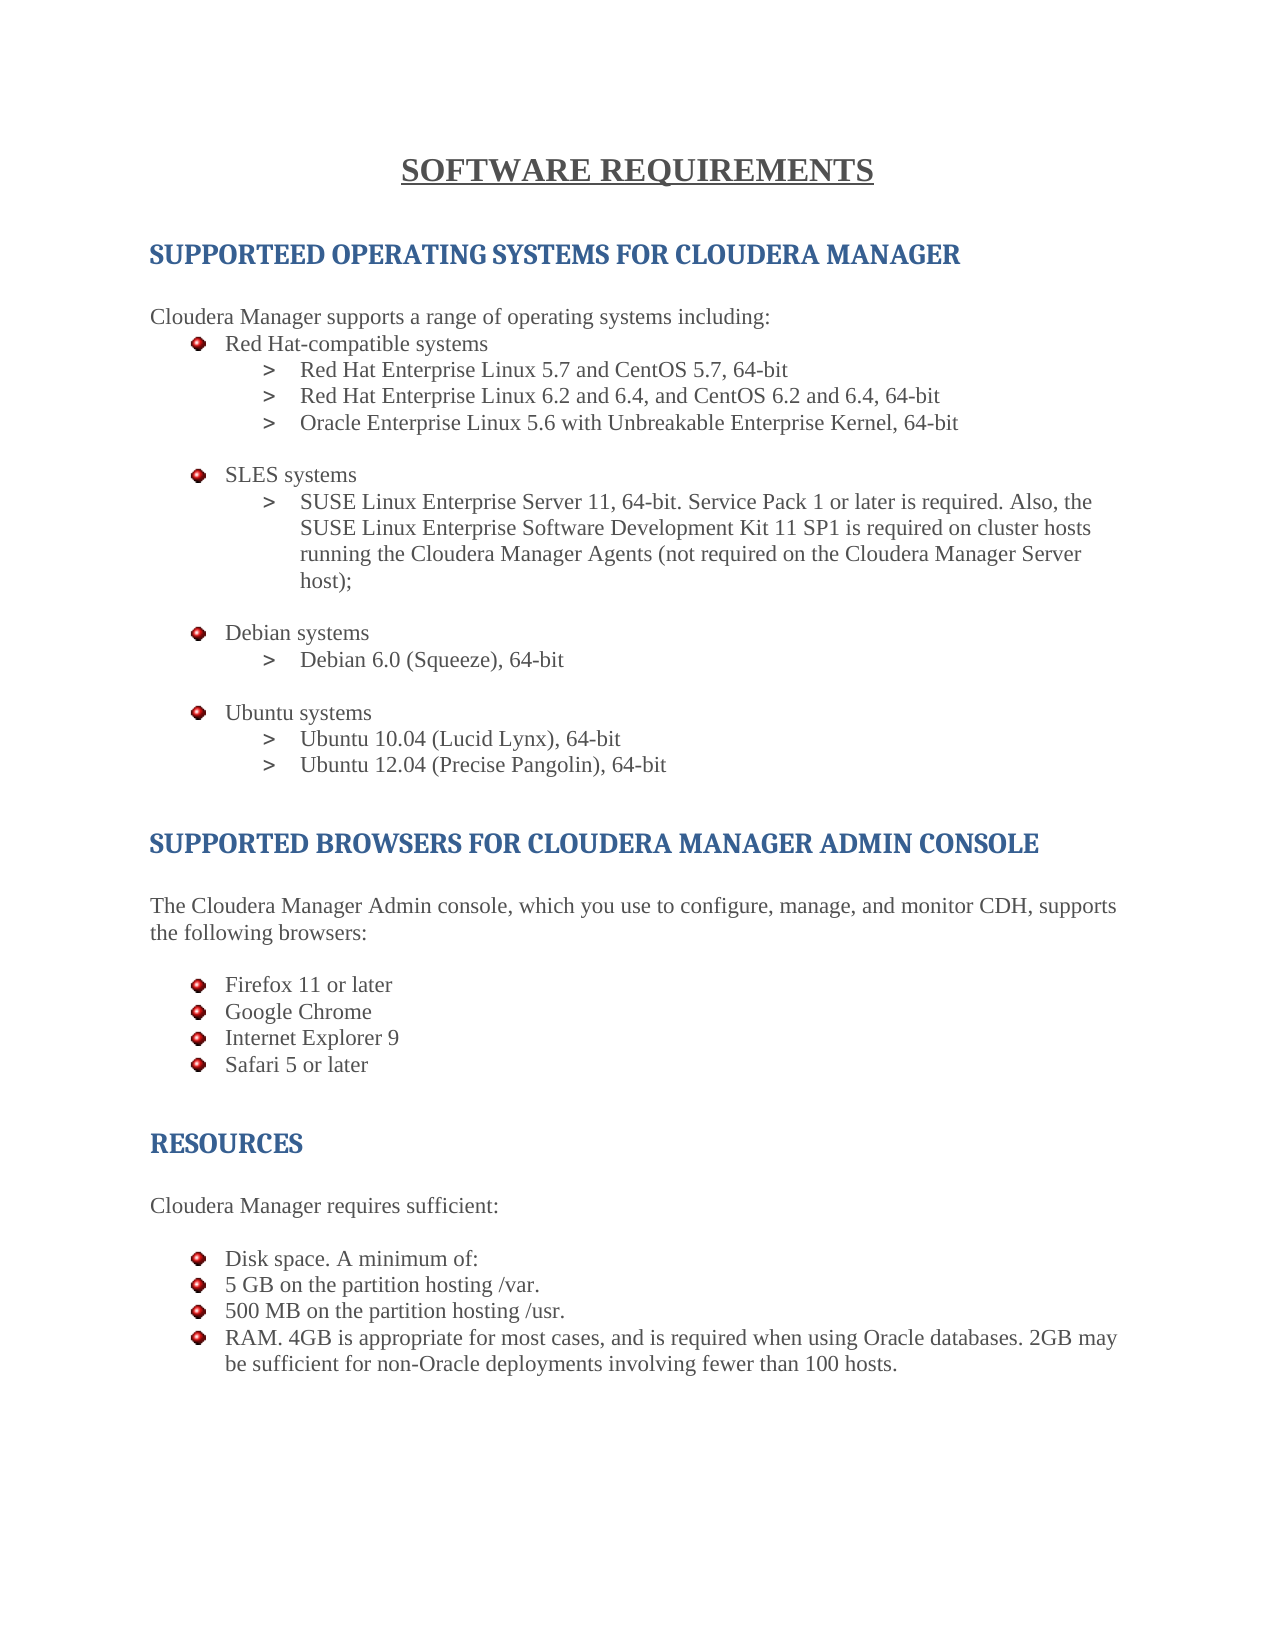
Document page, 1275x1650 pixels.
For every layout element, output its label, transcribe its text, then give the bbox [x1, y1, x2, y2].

list Internet Explorer 9 [187, 1024, 1125, 1051]
subtitle SUPPORTED BROWSERS FOR CLOUDERA MANAGER ADMIN CONSOLE [150, 828, 1125, 861]
list Safari 5 or later [187, 1051, 1125, 1077]
list Ubuntu 10.04 (Lucid Lynx), 64-bit [262, 725, 1125, 751]
picture [188, 1302, 206, 1319]
text The Cloudera Manager Admin console, which you use to configure, manage, and monitor CDH, supports the following browsers: [150, 892, 1125, 945]
list SUSE Linux Enterprise Server 11, 64-bit. Service Pack 1 or later is required. Also, the SUSE Linux Enterprise Software Development Kit 11 SP1 is required on cluster hosts running the Cloudera Manager Agents (not required on the Cloudera Manager Server host); [262, 488, 1125, 593]
text Cloudera Manager requires sufficient: [150, 1192, 1125, 1218]
list RAM. 4GB is appropriate for most cases, and is required when using Oracle databases. 2GB may be sufficient for non-Oracle deployments involving fewer than 100 hosts. [187, 1324, 1125, 1376]
picture [188, 976, 206, 993]
list Ubuntu 12.04 (Precise Pangolin), 64-bit [262, 751, 1125, 778]
picture [188, 1328, 206, 1345]
picture [188, 1055, 206, 1072]
list Red Hat Enterprise Linux 6.2 and 6.4, and CentOS 6.2 and 6.4, 64-bit [262, 382, 1125, 409]
text Cloudera Manager supports a range of operating systems including: [150, 303, 1125, 329]
list 5 GB on the partition hosting /var. [187, 1271, 1125, 1297]
picture [188, 1249, 206, 1266]
text SOFTWARE REQUIREMENTS [150, 150, 1125, 188]
list Red Hat Enterprise Linux 5.7 and CentOS 5.7, 64-bit [262, 356, 1125, 382]
list Debian 6.0 (Squeeze), 64-bit [262, 646, 1125, 672]
list Red Hat-compatible systems [187, 329, 1125, 356]
picture [188, 466, 206, 483]
list SLES systems [187, 461, 1125, 488]
list Firefox 11 or later [187, 972, 1125, 998]
picture [188, 703, 206, 720]
list Google Chrome [187, 998, 1125, 1024]
picture [188, 624, 206, 641]
list 500 MB on the partition hosting /usr. [187, 1297, 1125, 1324]
picture [188, 1002, 206, 1020]
list Disk space. A minimum of: [187, 1244, 1125, 1271]
picture [188, 334, 206, 351]
subtitle RESOURCES [150, 1127, 1125, 1161]
subtitle SUPPORTEED OPERATING SYSTEMS FOR CLOUDERA MANAGER [150, 238, 1125, 272]
picture [188, 1029, 206, 1046]
list Ubuntu systems [187, 698, 1125, 725]
picture [188, 1275, 206, 1293]
list Debian systems [187, 619, 1125, 646]
list Oracle Enterprise Linux 5.6 with Unbreakable Enterprise Kernel, 64-bit [262, 409, 1125, 435]
